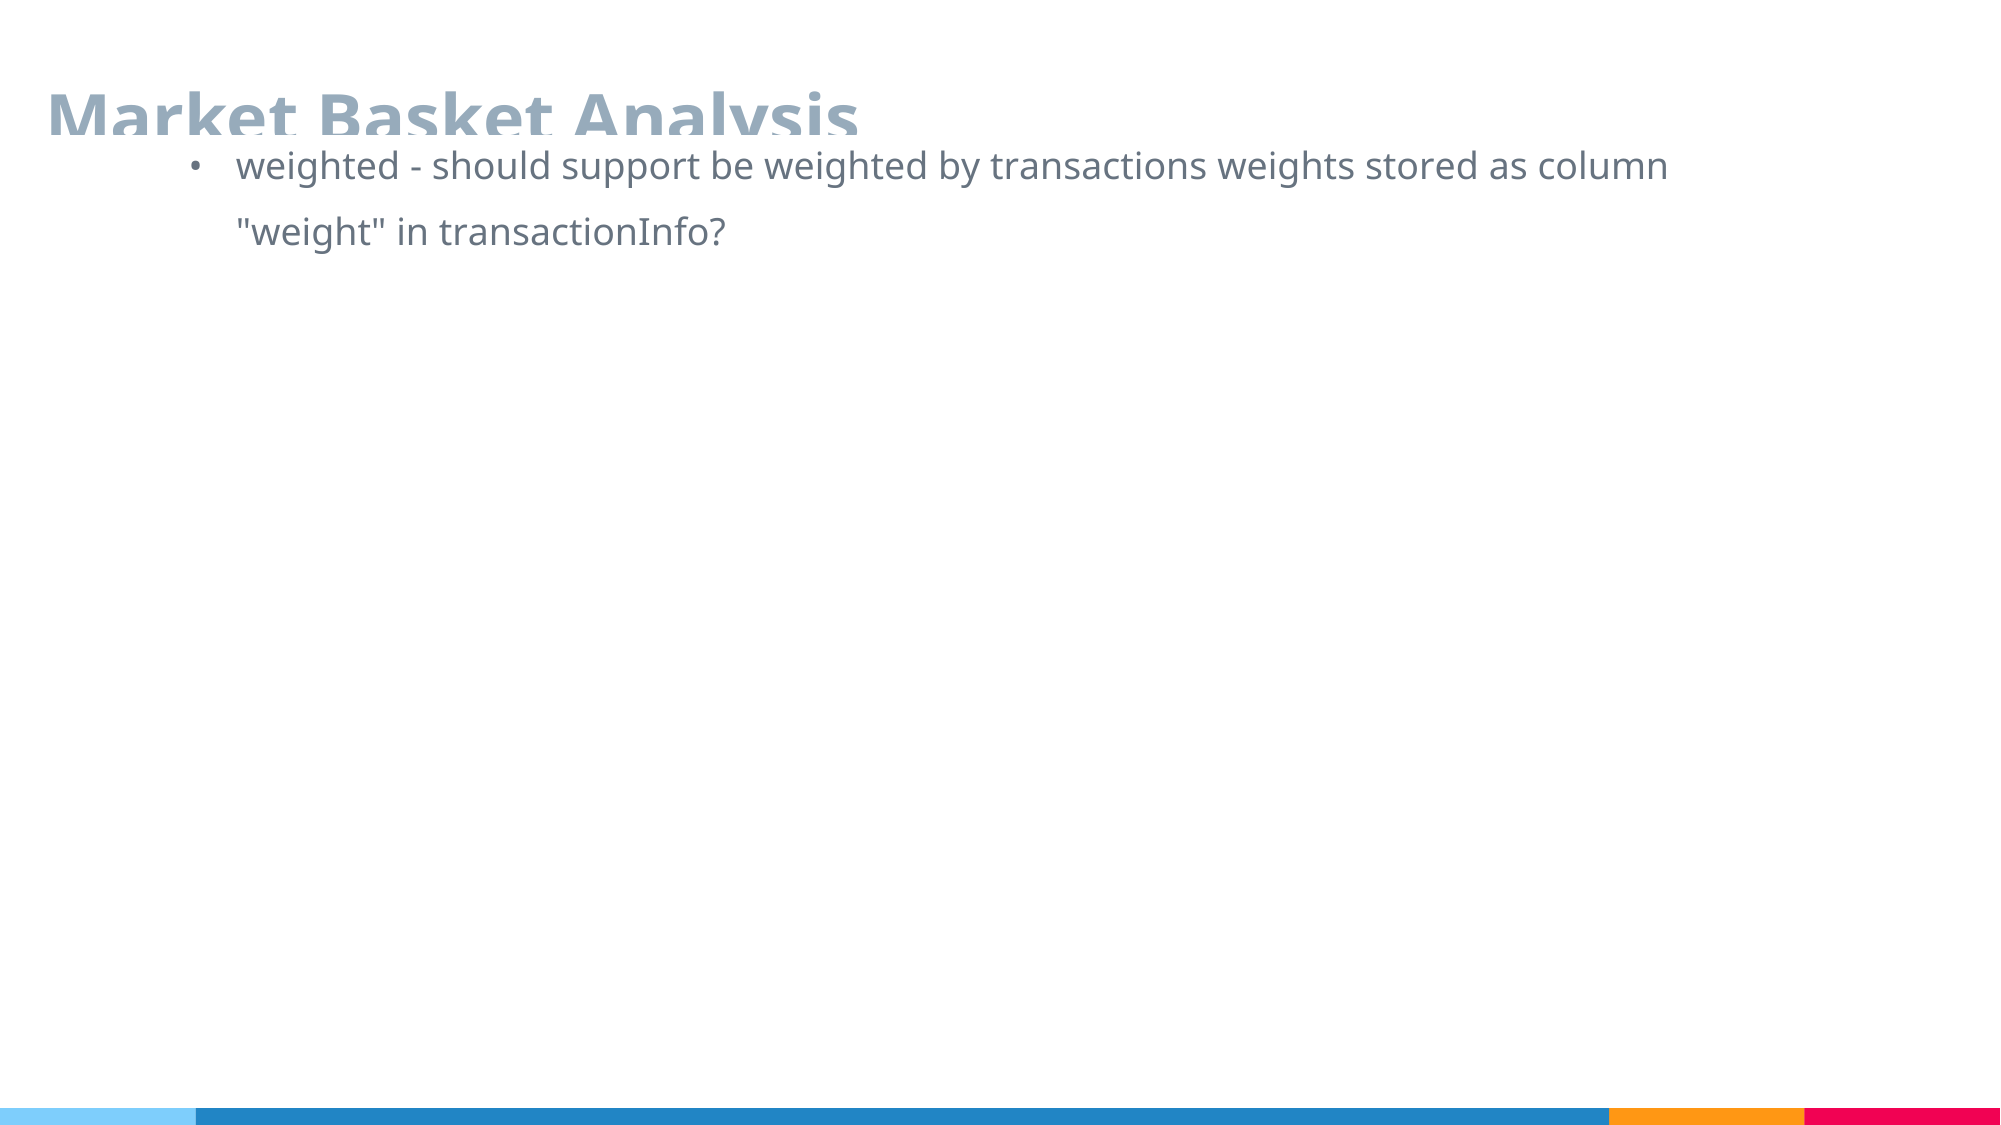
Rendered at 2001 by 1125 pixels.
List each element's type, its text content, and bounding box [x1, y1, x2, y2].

list weighted - should support be weighted by transactions weights stored as column "weight" in transactionInfo? [188, 139, 1732, 256]
